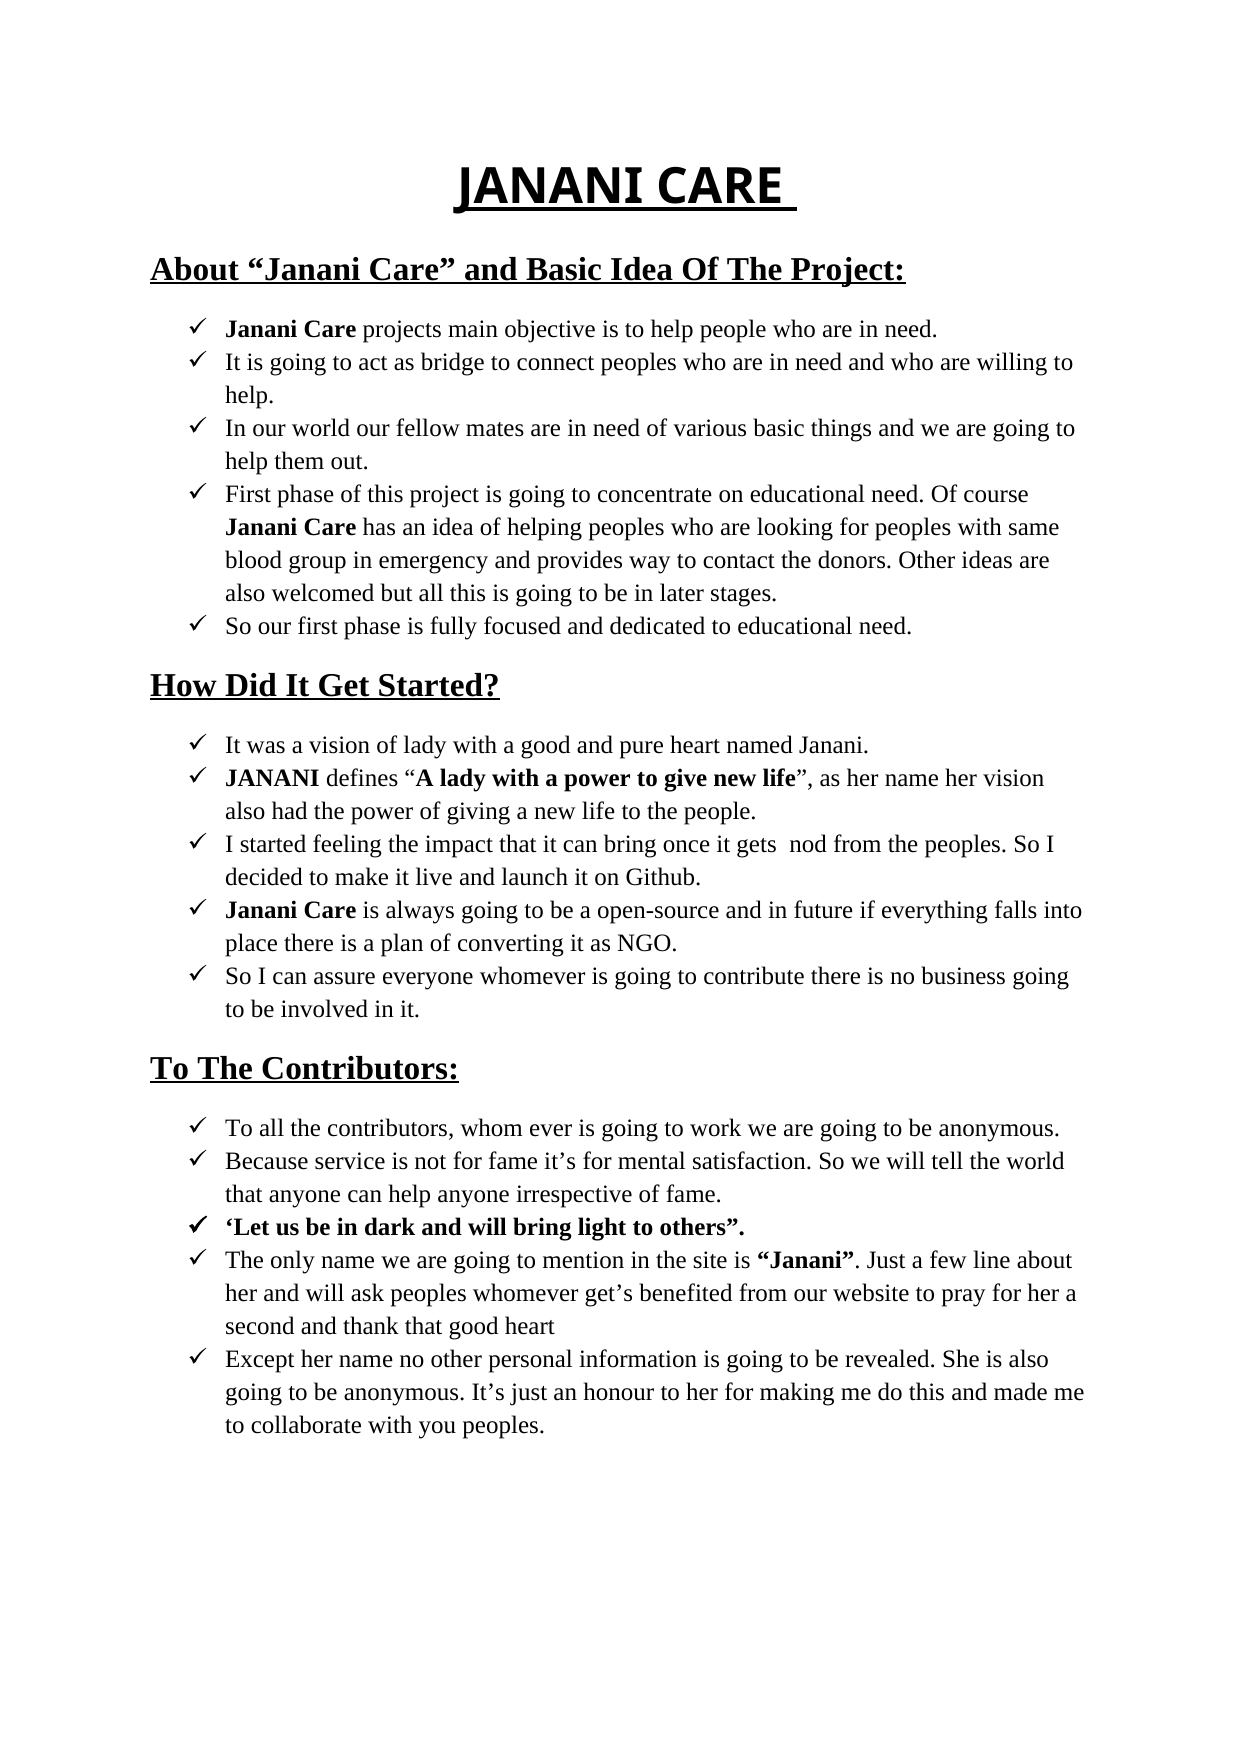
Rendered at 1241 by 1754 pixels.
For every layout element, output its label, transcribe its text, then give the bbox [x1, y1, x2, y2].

list The only name we are going to mention in the site is “Janani”. Just a few line about her and will ask peoples whomever get’s benefited from our website to pray for her a second and thank that good heart [187, 1245, 1090, 1340]
list So I can assure everyone whomever is going to contribute there is no business going to be involved in it. [187, 961, 1090, 1023]
text JANANI CARE [150, 150, 1090, 218]
list To all the contributors, whom ever is going to work we are going to be anonymous. [187, 1113, 1090, 1142]
list I started feeling the impact that it can bring once it gets nod from the peoples. So I decided to make it live and launch it on Github. [187, 829, 1090, 891]
list It was a vision of lady with a good and pure heart named Janani. [187, 730, 1090, 759]
list It is going to act as bridge to connect peoples who are in need and who are willing to help. [187, 347, 1090, 409]
list Except her name no other personal information is going to be revealed. She is also going to be anonymous. It’s just an honour to her for making me do this and made me to collaborate with you peoples. [187, 1344, 1090, 1439]
list First phase of this project is going to concentrate on educational need. Of course Janani Care has an idea of helping peoples who are looking for peoples with same blood group in emergency and provides way to contact the donors. Other ideas are also welcomed but all this is going to be in later stages. [187, 479, 1090, 607]
list ‘Let us be in dark and will bring light to others”. [187, 1212, 1090, 1241]
list So our first phase is fully focused and dedicated to educational need. [187, 611, 1090, 640]
list Janani Care is always going to be a open-source and in future if everything falls into place there is a plan of converting it as NGO. [187, 895, 1090, 957]
text About “Janani Care” and Basic Idea Of The Project: [150, 249, 1090, 287]
list JANANI defines “A lady with a power to give new life”, as her name her vision also had the power of giving a new life to the people. [187, 763, 1090, 825]
text To The Contributors: [150, 1048, 1090, 1086]
list Because service is not for fame it’s for mental satisfaction. So we will tell the world that anyone can help anyone irrespective of fame. [187, 1146, 1090, 1208]
text How Did It Get Started? [150, 665, 1090, 703]
list Janani Care projects main objective is to help people who are in need. [187, 314, 1090, 343]
list In our world our fellow mates are in need of various basic things and we are going to help them out. [187, 413, 1090, 475]
